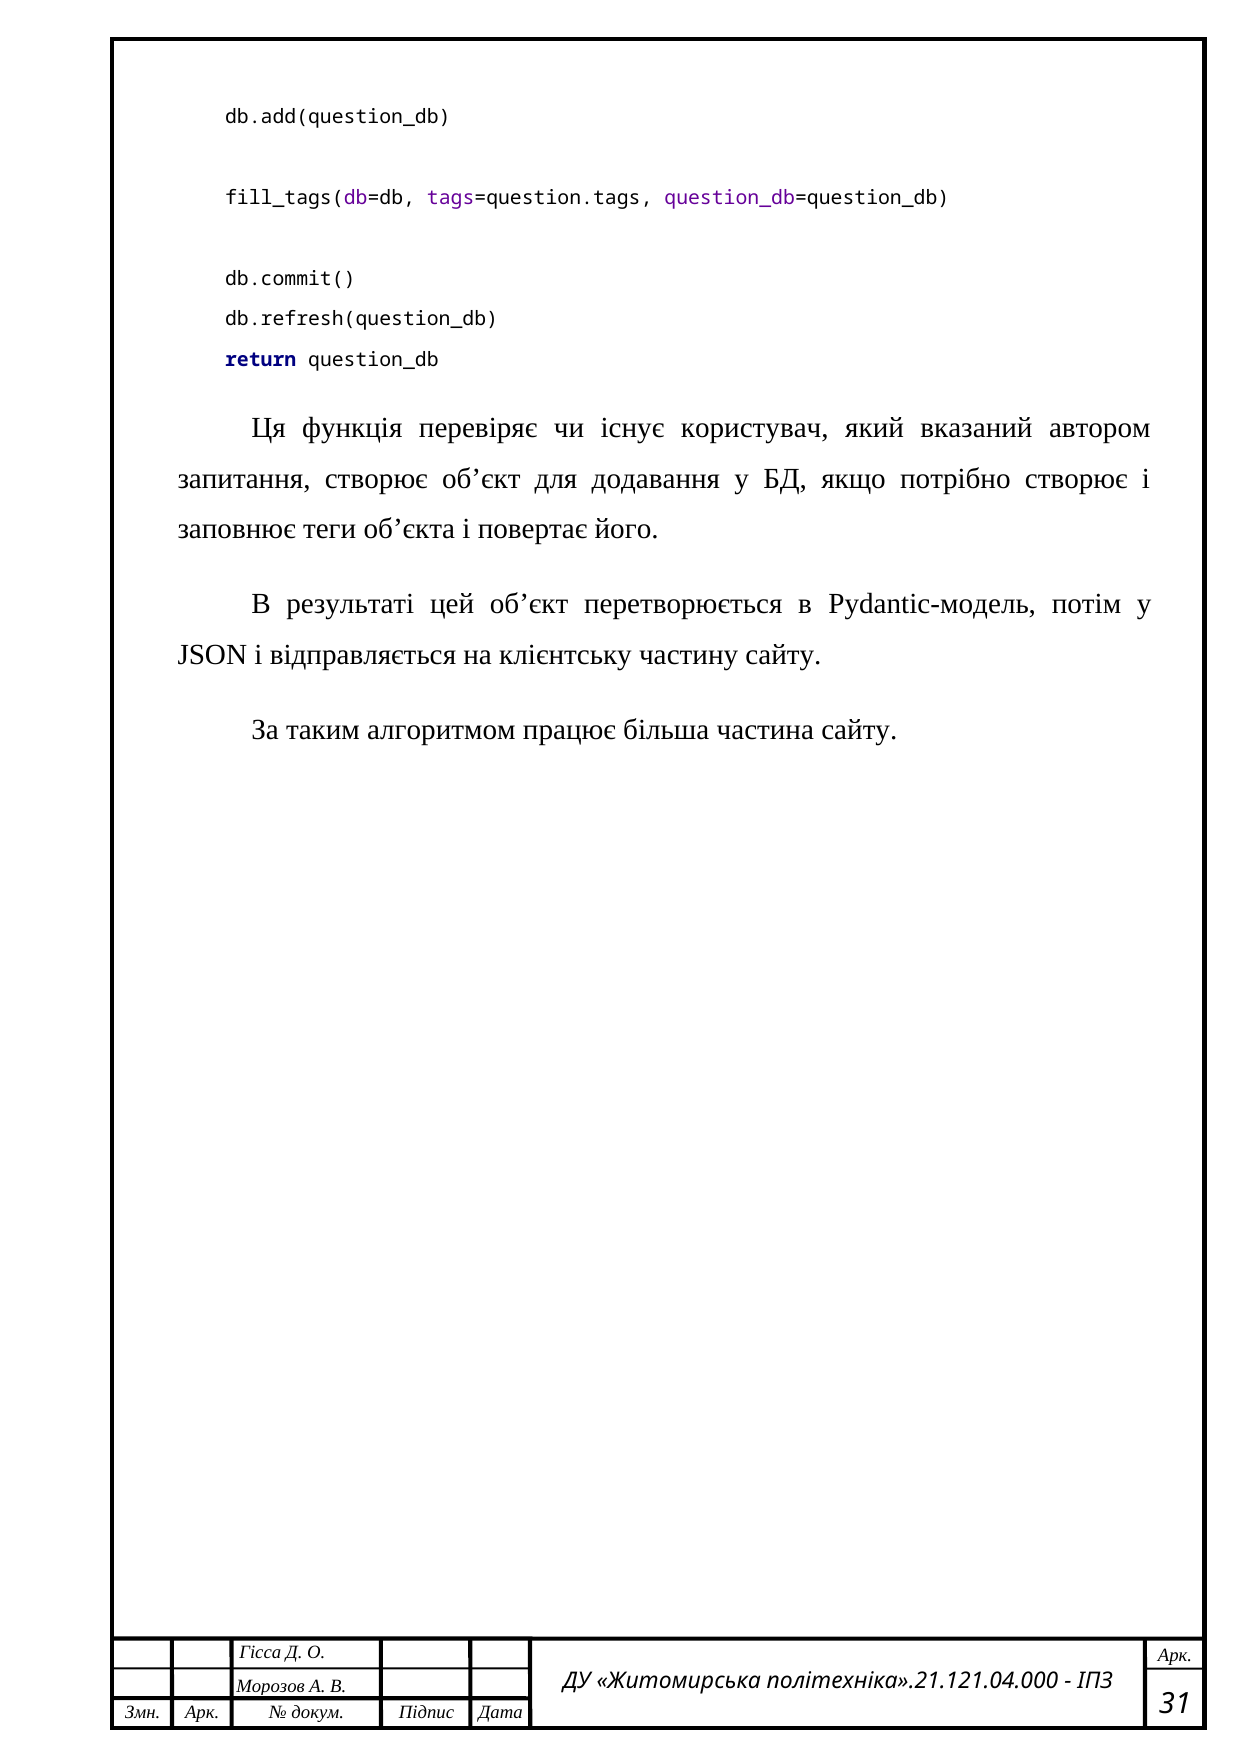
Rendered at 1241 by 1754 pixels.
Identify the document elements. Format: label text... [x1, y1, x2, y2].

text Ця функція перевіряє чи існує користувач, який вказаний автором запитання, створює об’єкт для додавання у БД, якщо потрібно створює і заповнює теги об’єкта і повертає його. [177, 411, 1152, 545]
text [177, 103, 1152, 372]
text За таким алгоритмом працює більша частина сайту. [177, 712, 1152, 746]
text В результаті цей об’єкт перетворюється в Pydantic-модель, потім у JSON і відправляється на клієнтську частину сайту. [177, 586, 1152, 670]
